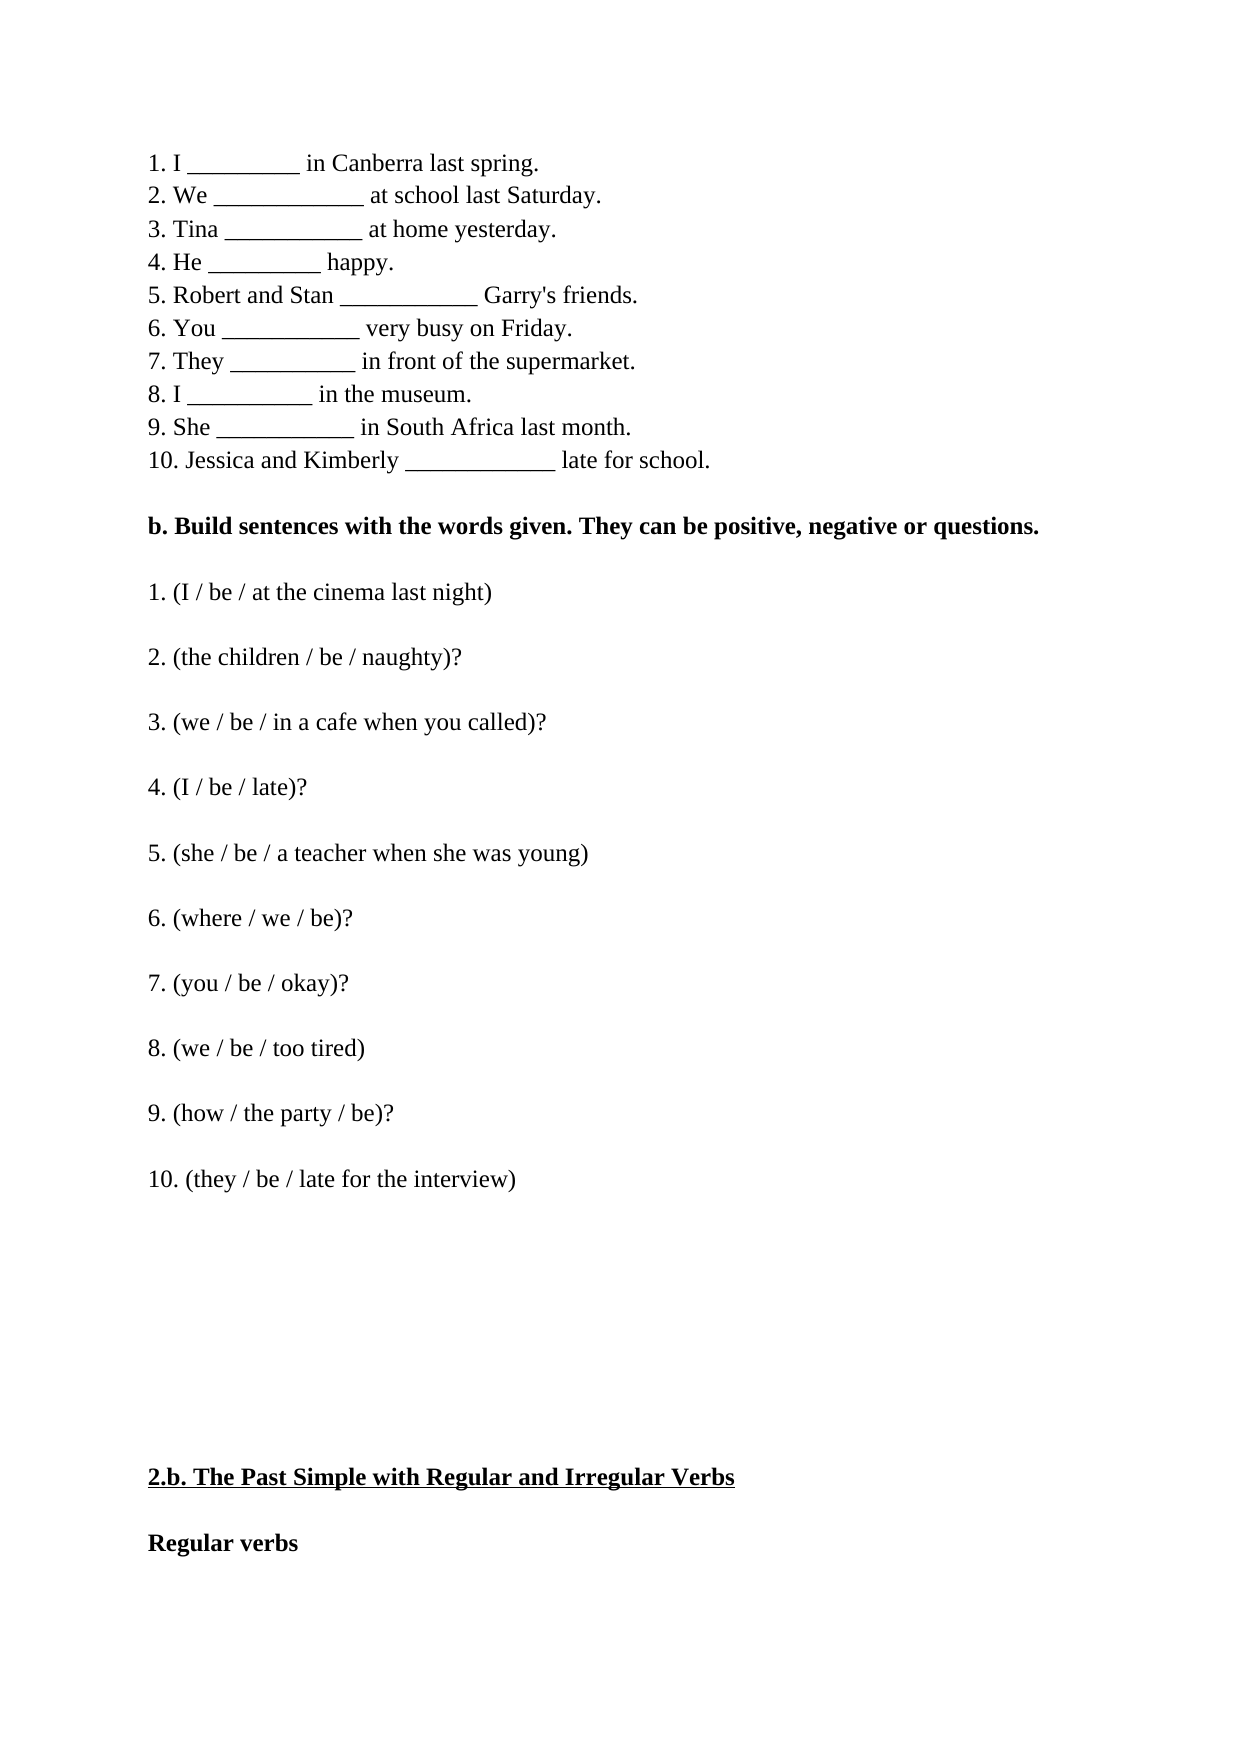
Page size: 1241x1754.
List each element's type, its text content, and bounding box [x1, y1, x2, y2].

text 6. You ___________ very busy on Friday. [148, 313, 1093, 341]
text 9. (how / the party / be)? [148, 1098, 1093, 1127]
text 2. We ____________ at school last Saturday. [148, 181, 1093, 209]
text 10. Jessica and Kimberly ____________ late for school. [148, 445, 1093, 473]
text 7. (you / be / okay)? [148, 968, 1093, 997]
text 4. He _________ happy. [148, 247, 1093, 275]
text 8. (we / be / too tired) [148, 1033, 1093, 1062]
text 7. They __________ in front of the supermarket. [148, 346, 1093, 374]
text 5. (she / be / a teacher when she was young) [148, 838, 1093, 866]
text 3. (we / be / in a cafe when you called)? [148, 707, 1093, 736]
text 2. (the children / be / naughty)? [148, 642, 1093, 671]
text 1. (I / be / at the cinema last night) [148, 577, 1093, 606]
text 10. (they / be / late for the interview) [148, 1164, 1093, 1192]
text 2.b. The Past Simple with Regular and Irregular Verbs [148, 1462, 1093, 1491]
text 6. (where / we / be)? [148, 903, 1093, 932]
text 5. Robert and Stan ___________ Garry's friends. [148, 280, 1093, 308]
text 9. She ___________ in South Africa last month. [148, 412, 1093, 441]
text 8. I __________ in the museum. [148, 379, 1093, 407]
text 1. I _________ in Canberra last spring. [148, 148, 1093, 176]
text Regular verbs [148, 1528, 1093, 1557]
text 3. Tina ___________ at home yesterday. [148, 214, 1093, 242]
text 4. (I / be / late)? [148, 772, 1093, 801]
text b. Build sentences with the words given. They can be positive, negative or questions. [148, 511, 1093, 539]
